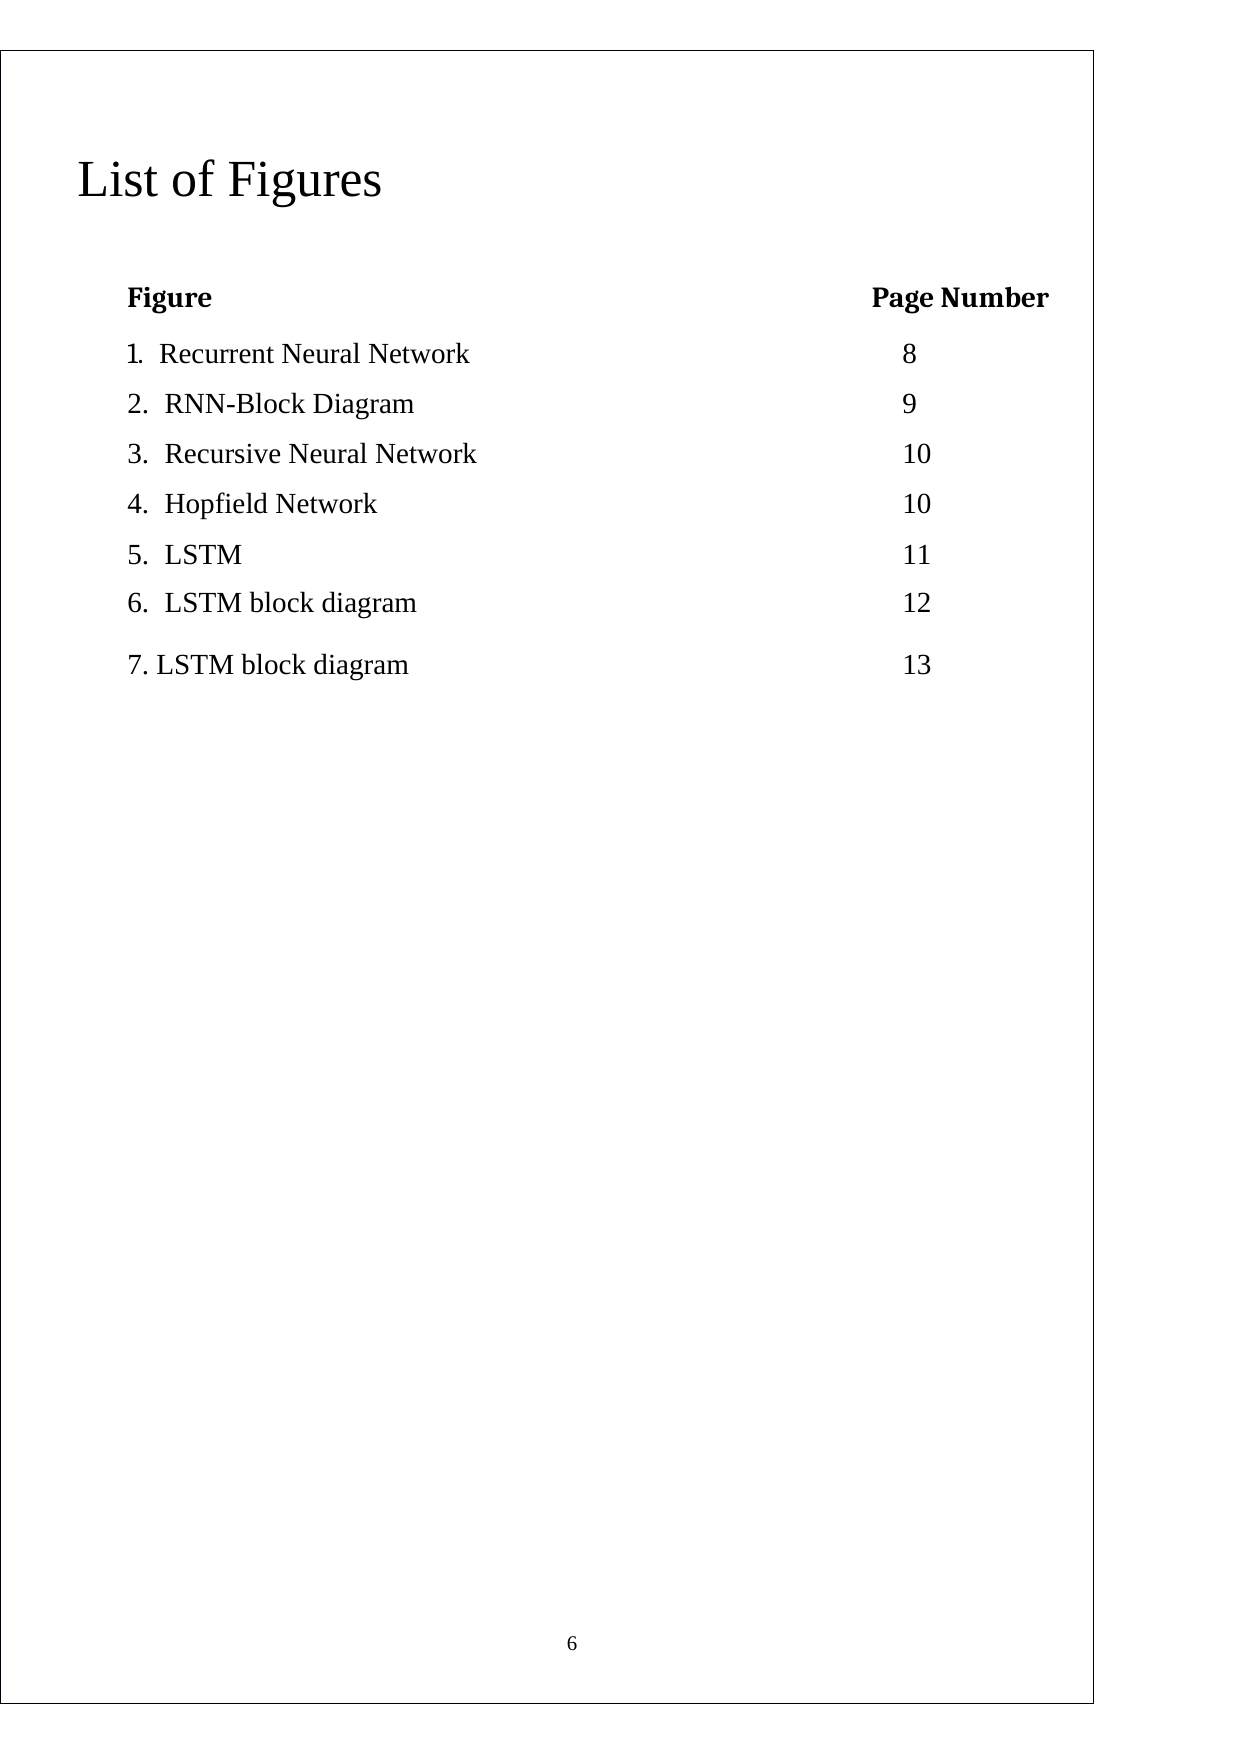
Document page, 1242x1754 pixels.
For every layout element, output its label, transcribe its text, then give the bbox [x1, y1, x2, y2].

text 3. Recursive Neural Network 10 [127, 436, 1067, 469]
text 6. LSTM block diagram 12 [127, 587, 1067, 618]
text 2. RNN-Block Diagram 9 [127, 386, 1067, 419]
text Figure Page Number [127, 281, 1067, 315]
text List of Figures [77, 148, 751, 208]
text 4. Hopfield Network 10 [127, 486, 1067, 520]
text 7. LSTM block diagram 13 [127, 649, 1067, 681]
text 1. Recurrent Neural Network 8 [127, 336, 1067, 370]
text 5. LSTM 11 [127, 537, 1067, 570]
